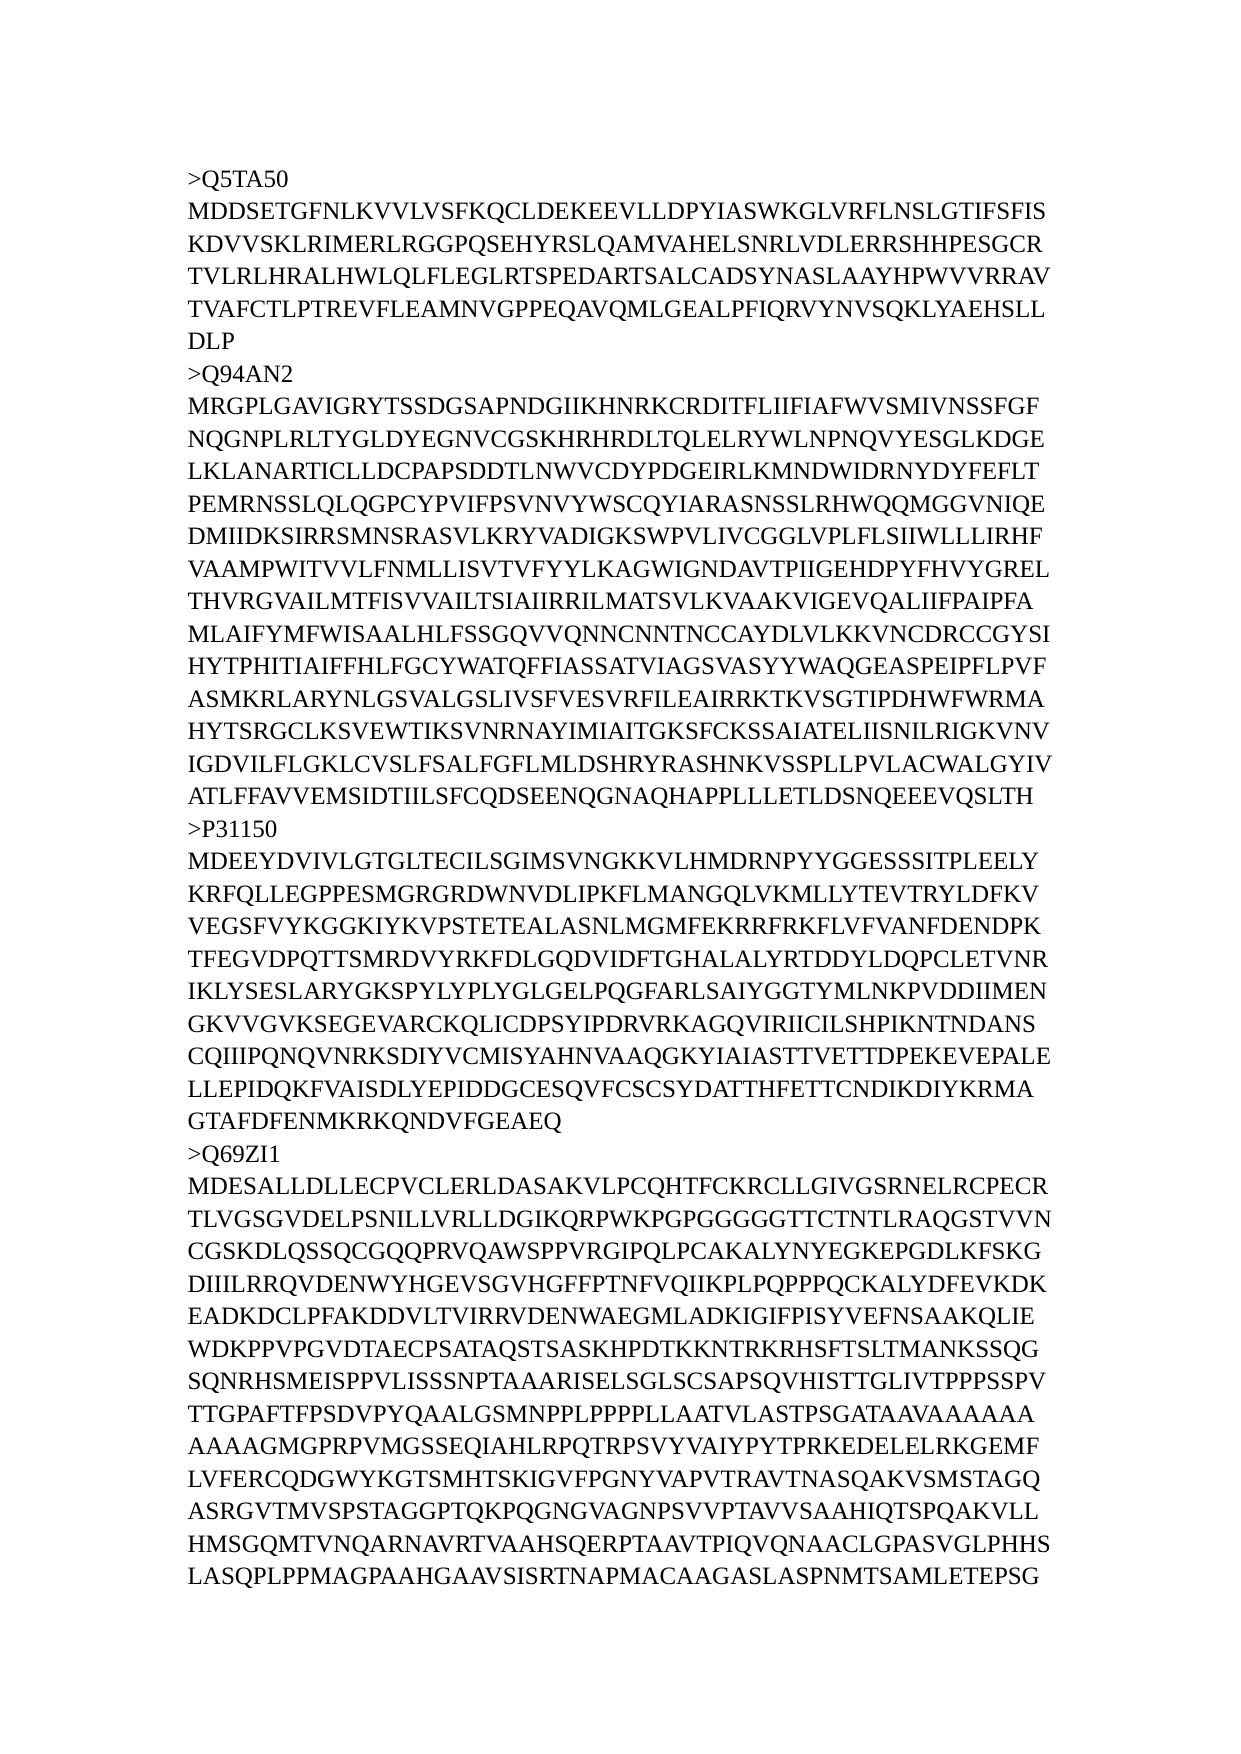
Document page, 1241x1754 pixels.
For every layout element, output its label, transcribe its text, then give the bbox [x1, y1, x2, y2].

text >Q5TA50 [187, 162, 1053, 194]
text >P31150 [187, 812, 1053, 844]
text MRGPLGAVIGRYTSSDGSAPNDGIIKHNRKCRDITFLIIFIAFWVSMIVNSSFGFNQGNPLRLTYGLDYEGNVCGSKHRHRDLTQLELRYWLNPNQVYESGLKDGELKLANARTICLLDCPAPSDDTLNWVCDYPDGEIRLKMNDWIDRNYDYFEFLTPEMRNSSLQLQGPCYPVIFPSVNVYWSCQYIARASNSSLRHWQQMGGVNIQEDMIIDKSIRRSMNSRASVLKRYVADIGKSWPVLIVCGGLVPLFLSIIWLLLIRHFVAAMPWITVVLFNMLLISVTVFYYLKAGWIGNDAVTPIIGEHDPYFHVYGRELTHVRGVAILMTFISVVAILTSIAIIRRILMATSVLKVAAKVIGEVQALIIFPAIPFAMLAIFYMFWISAALHLFSSGQVVQNNCNNTNCCAYDLVLKKVNCDRCCGYSIHYTPHITIAIFFHLFGCYWATQFFIASSATVIAGSVASYYWAQGEASPEIPFLPVFASMKRLARYNLGSVALGSLIVSFVESVRFILEAIRRKTKVSGTIPDHWFWRMAHYTSRGCLKSVEWTIKSVNRNAYIMIAITGKSFCKSSAIATELIISNILRIGKVNVIGDVILFLGKLCVSLFSALFGFLMLDSHRYRASHNKVSSPLLPVLACWALGYIVATLFFAVVEMSIDTIILSFCQDSEENQGNAQHAPPLLLETLDSNQEEEVQSLTH [187, 389, 1053, 812]
text MDEEYDVIVLGTGLTECILSGIMSVNGKKVLHMDRNPYYGGESSSITPLEELYKRFQLLEGPPESMGRGRDWNVDLIPKFLMANGQLVKMLLYTEVTRYLDFKVVEGSFVYKGGKIYKVPSTETEALASNLMGMFEKRRFRKFLVFVANFDENDPKTFEGVDPQTTSMRDVYRKFDLGQDVIDFTGHALALYRTDDYLDQPCLETVNRIKLYSESLARYGKSPYLYPLYGLGELPQGFARLSAIYGGTYMLNKPVDDIIMENGKVVGVKSEGEVARCKQLICDPSYIPDRVRKAGQVIRIICILSHPIKNTNDANSCQIIIPQNQVNRKSDIYVCMISYAHNVAAQGKYIAIASTTVETTDPEKEVEPALELLEPIDQKFVAISDLYEPIDDGCESQVFCSCSYDATTHFETTCNDIKDIYKRMAGTAFDFENMKRKQNDVFGEAEQ [187, 844, 1053, 1137]
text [187, 1169, 1053, 1592]
text >Q69ZI1 [187, 1137, 1053, 1169]
text MDDSETGFNLKVVLVSFKQCLDEKEEVLLDPYIASWKGLVRFLNSLGTIFSFISKDVVSKLRIMERLRGGPQSEHYRSLQAMVAHELSNRLVDLERRSHHPESGCRTVLRLHRALHWLQLFLEGLRTSPEDARTSALCADSYNASLAAYHPWVVRRAVTVAFCTLPTREVFLEAMNVGPPEQAVQMLGEALPFIQRVYNVSQKLYAEHSLLDLP [187, 194, 1053, 357]
text >Q94AN2 [187, 357, 1053, 389]
